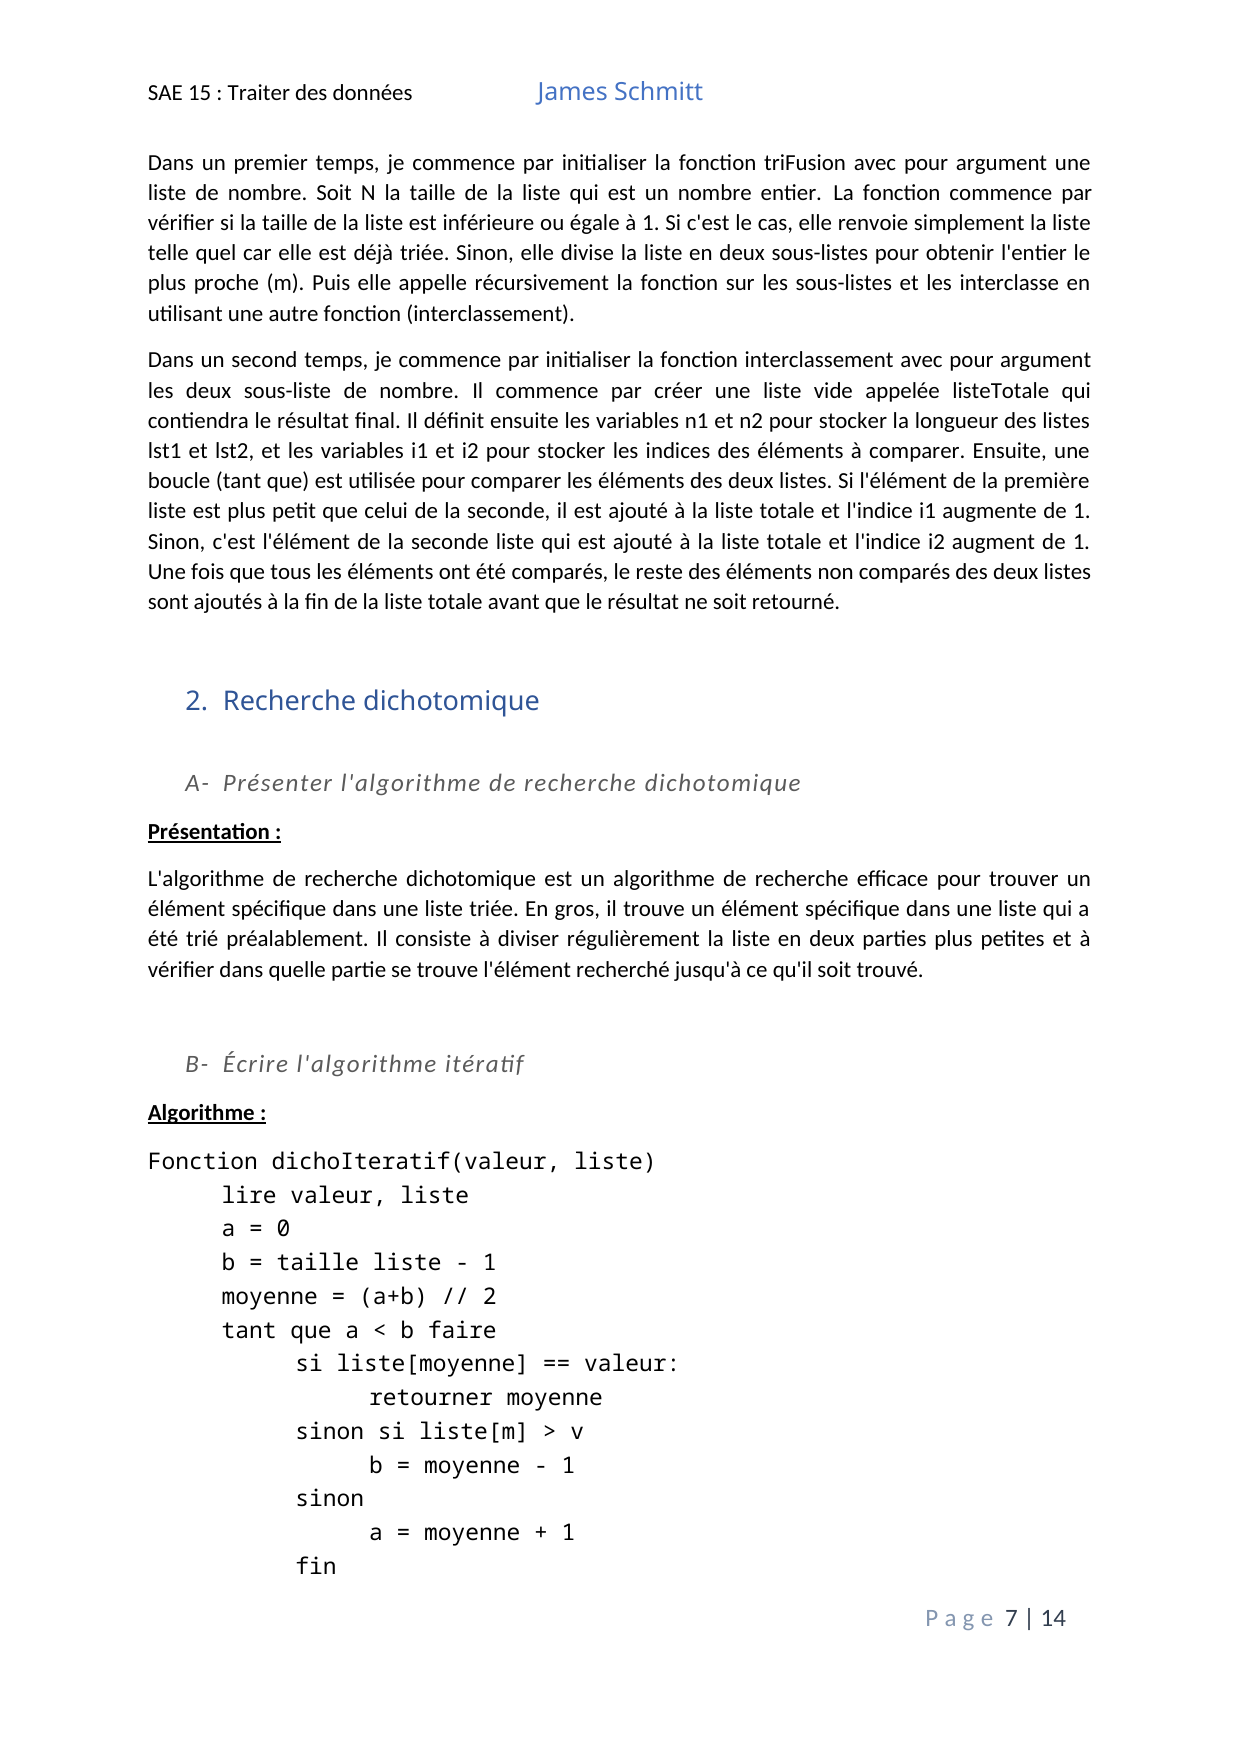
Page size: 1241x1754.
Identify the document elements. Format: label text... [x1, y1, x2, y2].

text Dans un premier temps, je commence par initialiser la fonction triFusion avec pour argument une liste de nombre. Soit N la taille de la liste qui est un nombre entier. La fonction commence par vérifier si la taille de la liste est inférieure ou égale à 1. Si c'est le cas, elle renvoie simplement la liste telle quel car elle est déjà triée. Sinon, elle divise la liste en deux sous-listes pour obtenir l'entier le plus proche (m). Puis elle appelle récursivement la fonction sur les sous-listes et les interclasse en utilisant une autre fonction (interclassement). [148, 148, 1093, 327]
text sinon si liste[m] > v [148, 1415, 1093, 1446]
text b = taille liste - 1 [148, 1246, 1093, 1277]
text fin [148, 1550, 1093, 1581]
subtitle Présenter l'algorithme de recherche dichotomique [185, 768, 1093, 798]
subtitle Écrire l'algorithme itératif [185, 1048, 1093, 1079]
text sinon [148, 1482, 1093, 1514]
text Fonction dichoIteratif(valeur, liste) [148, 1145, 1093, 1176]
text retourner moyenne [148, 1381, 1093, 1412]
text a = 0 [148, 1212, 1093, 1244]
text b = moyenne - 1 [148, 1449, 1093, 1480]
text Présentation : [148, 817, 1093, 845]
text a = moyenne + 1 [148, 1516, 1093, 1547]
text Algorithme : [148, 1098, 1093, 1126]
text lire valeur, liste [148, 1179, 1093, 1210]
text si liste[moyenne] == valeur: [148, 1347, 1093, 1379]
subtitle Recherche dichotomique [185, 681, 1093, 718]
text L'algorithme de recherche dichotomique est un algorithme de recherche efficace pour trouver un élément spécifique dans une liste triée. En gros, il trouve un élément spécifique dans une liste qui a été trié préalablement. Il consiste à diviser régulièrement la liste en deux parties plus petites et à vérifier dans quelle partie se trouve l'élément recherché jusqu'à ce qu'il soit trouvé. [148, 864, 1093, 983]
text Dans un second temps, je commence par initialiser la fonction interclassement avec pour argument les deux sous-liste de nombre. Il commence par créer une liste vide appelée listeTotale qui contiendra le résultat final. Il définit ensuite les variables n1 et n2 pour stocker la longueur des listes lst1 et lst2, et les variables i1 et i2 pour stocker les indices des éléments à comparer. Ensuite, une boucle (tant que) est utilisée pour comparer les éléments des deux listes. Si l'élément de la première liste est plus petit que celui de la seconde, il est ajouté à la liste totale et l'indice i1 augmente de 1. Sinon, c'est l'élément de la seconde liste qui est ajouté à la liste totale et l'indice i2 augment de 1. Une fois que tous les éléments ont été comparés, le reste des éléments non comparés des deux listes sont ajoutés à la fin de la liste totale avant que le résultat ne soit retourné. [148, 346, 1093, 615]
text tant que a < b faire [148, 1314, 1093, 1345]
text moyenne = (a+b) // 2 [148, 1280, 1093, 1311]
